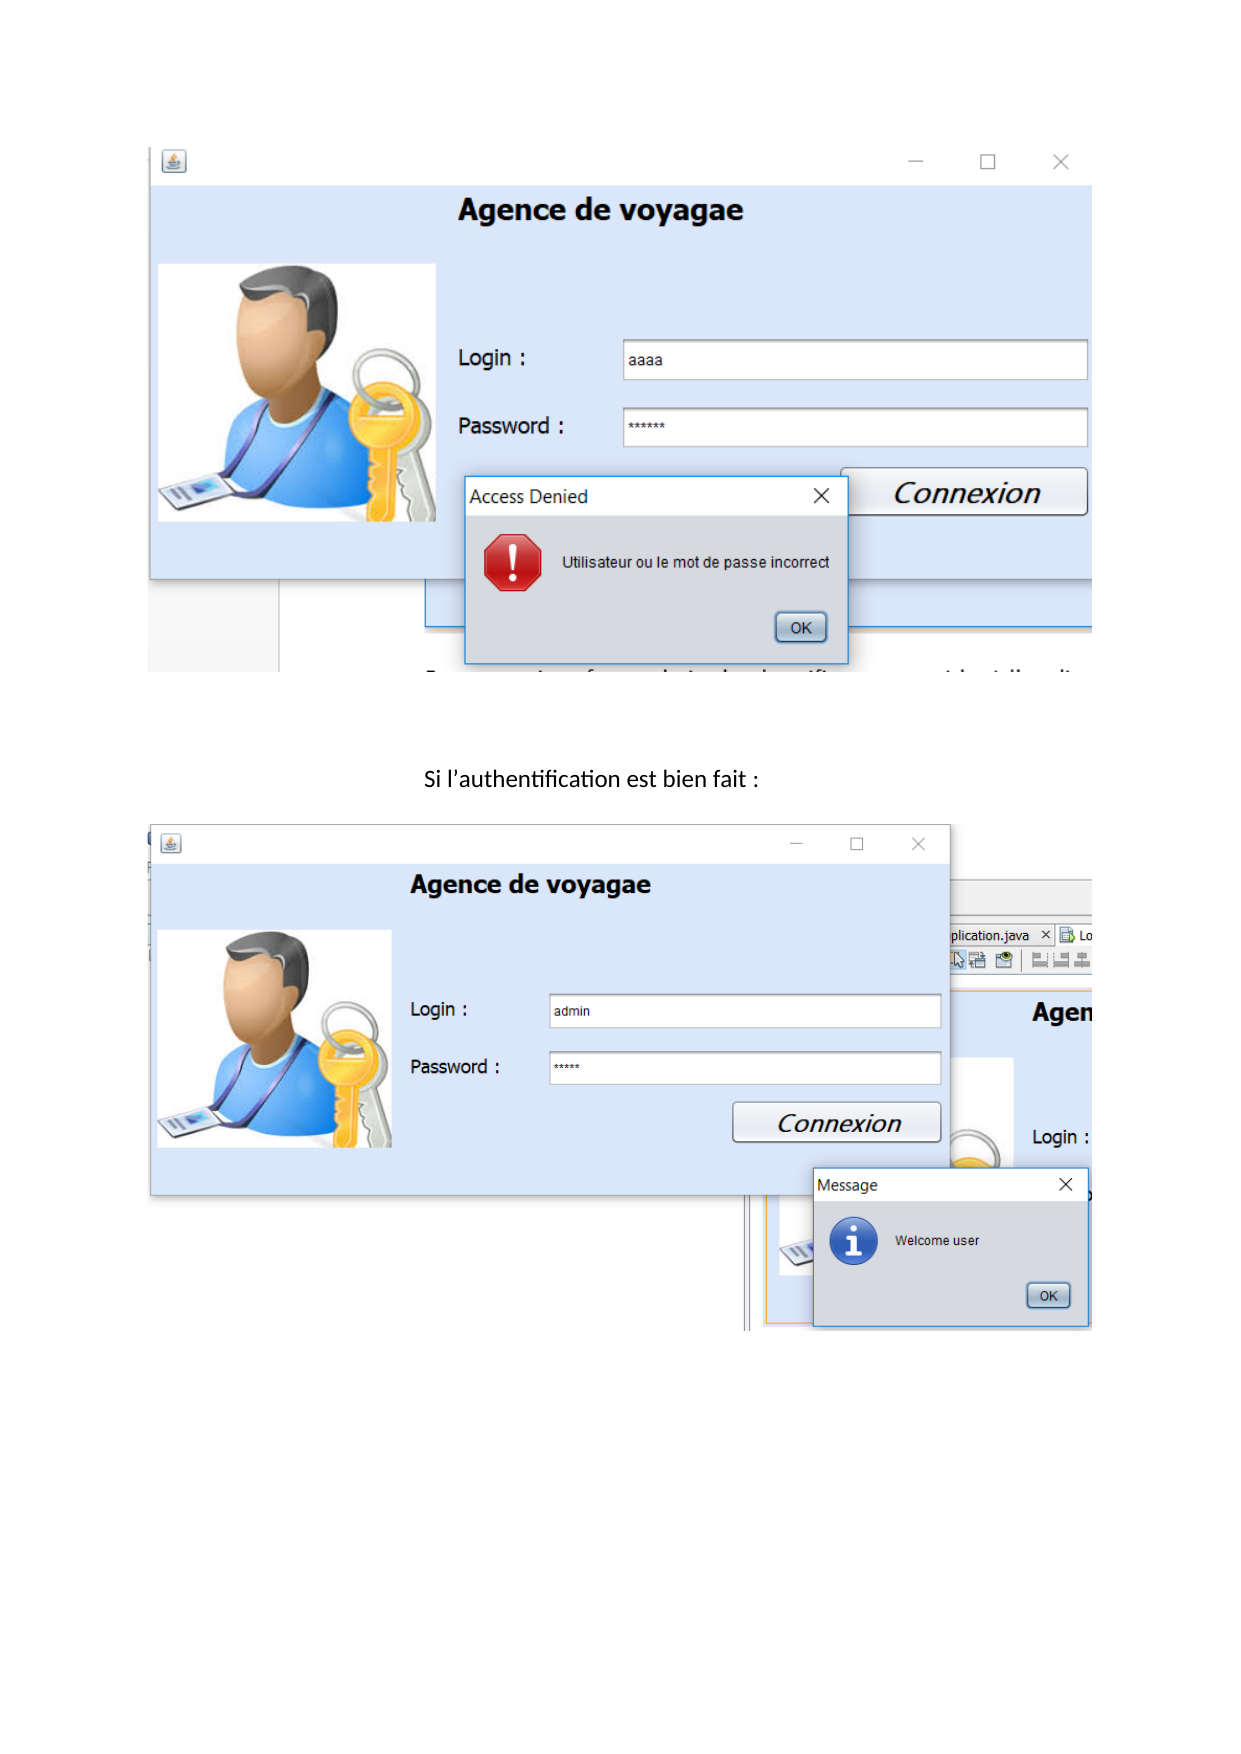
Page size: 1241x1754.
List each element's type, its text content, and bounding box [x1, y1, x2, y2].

picture [147, 147, 1092, 672]
text Si l’authentification est bien fait : [148, 763, 1093, 794]
picture [147, 824, 1092, 1331]
